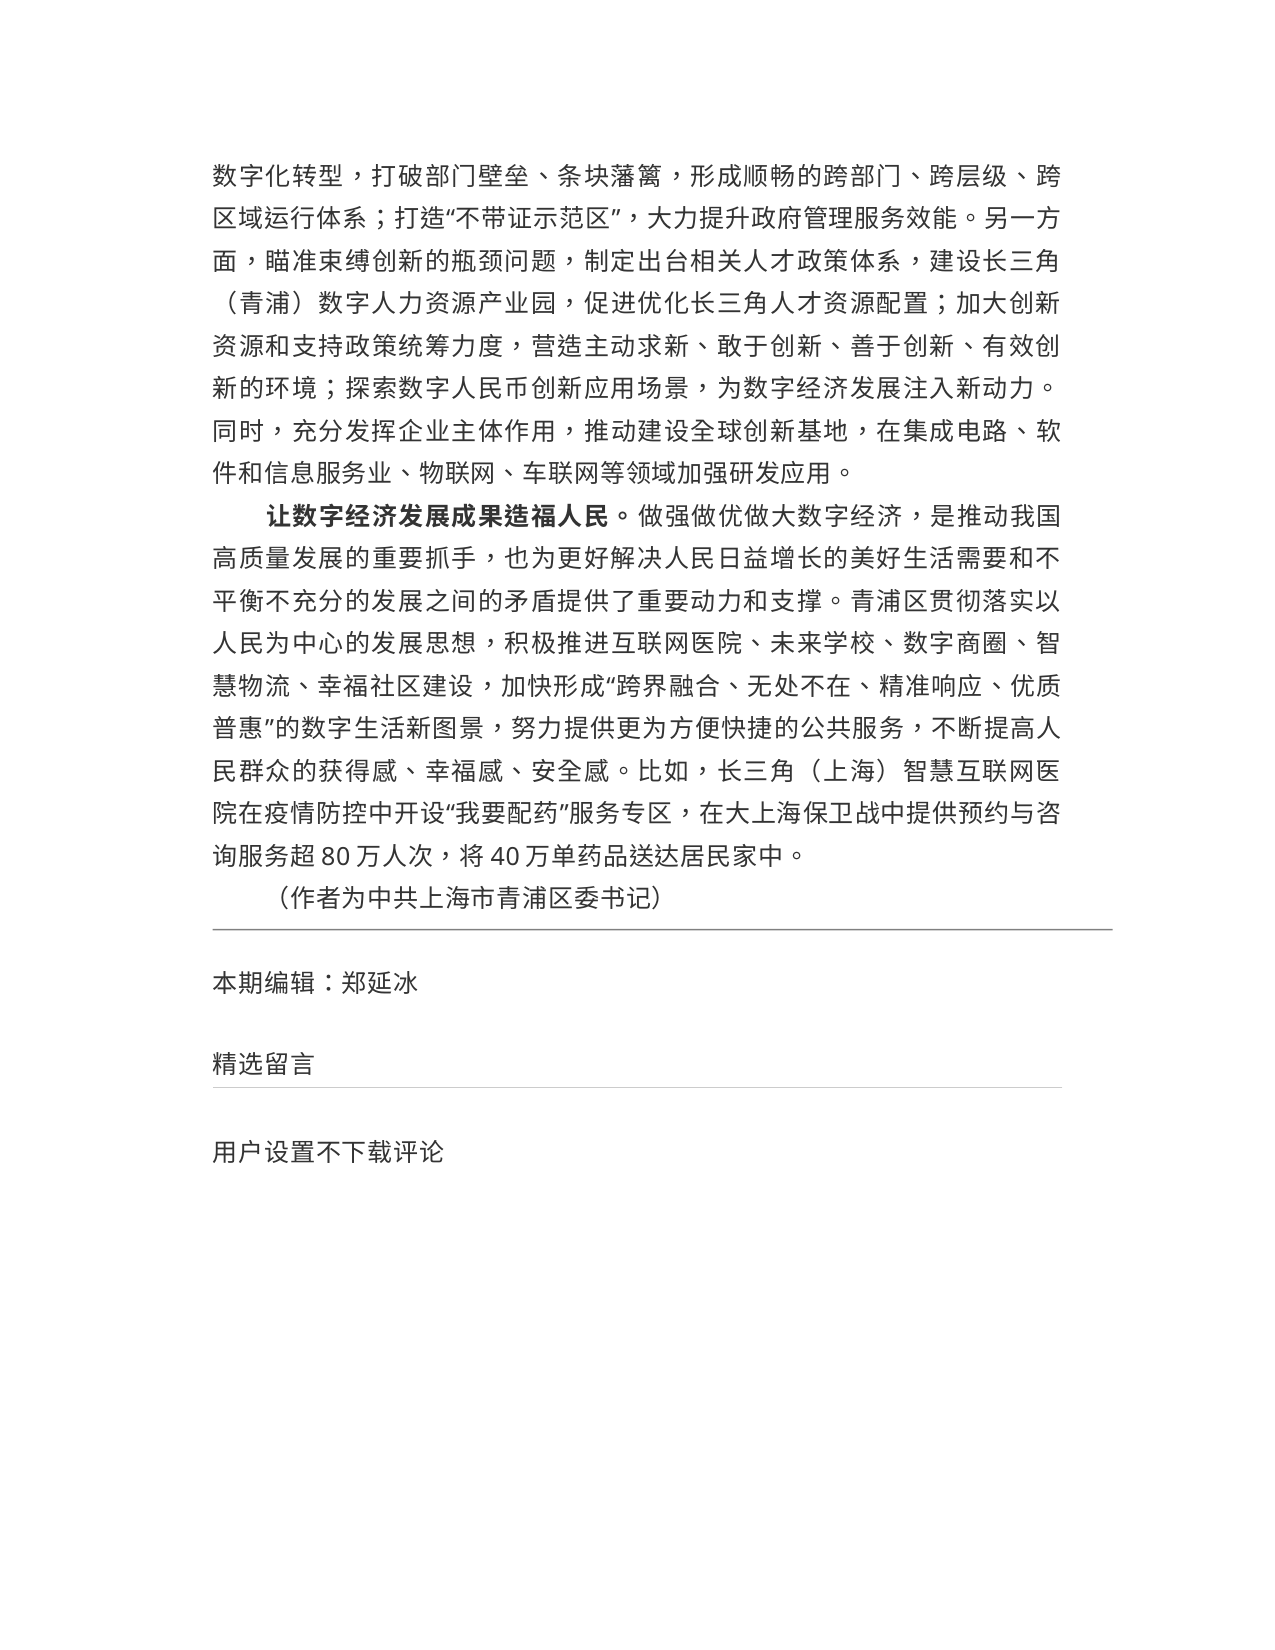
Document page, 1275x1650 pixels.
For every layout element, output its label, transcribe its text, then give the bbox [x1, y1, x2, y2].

text 用户设置不下载评论 [212, 1129, 1062, 1169]
text 让数字经济发展成果造福人民。做强做优做大数字经济，是推动我国高质量发展的重要抓手，也为更好解决人民日益增长的美好生活需要和不平衡不充分的发展之间的矛盾提供了重要动力和支撑。青浦区贯彻落实以人民为中心的发展思想，积极推进互联网医院、未来学校、数字商圈、智慧物流、幸福社区建设，加快形成“跨界融合、无处不在、精准响应、优质普惠”的数字生活新图景，努力提供更为方便快捷的公共服务，不断提高人民群众的获得感、幸福感、安全感。比如，长三角（上海）智慧互联网医院在疫情防控中开设“我要配药”服务专区，在大上海保卫战中提供预约与咨询服务超80万人次，将40万单药品送达居民家中。 [212, 490, 1062, 872]
text （作者为中共上海市青浦区委书记） [212, 872, 1062, 915]
text 本期编辑：郑延冰 [212, 957, 1062, 1000]
subtitle 精选留言 [212, 1041, 1062, 1088]
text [212, 150, 1062, 490]
